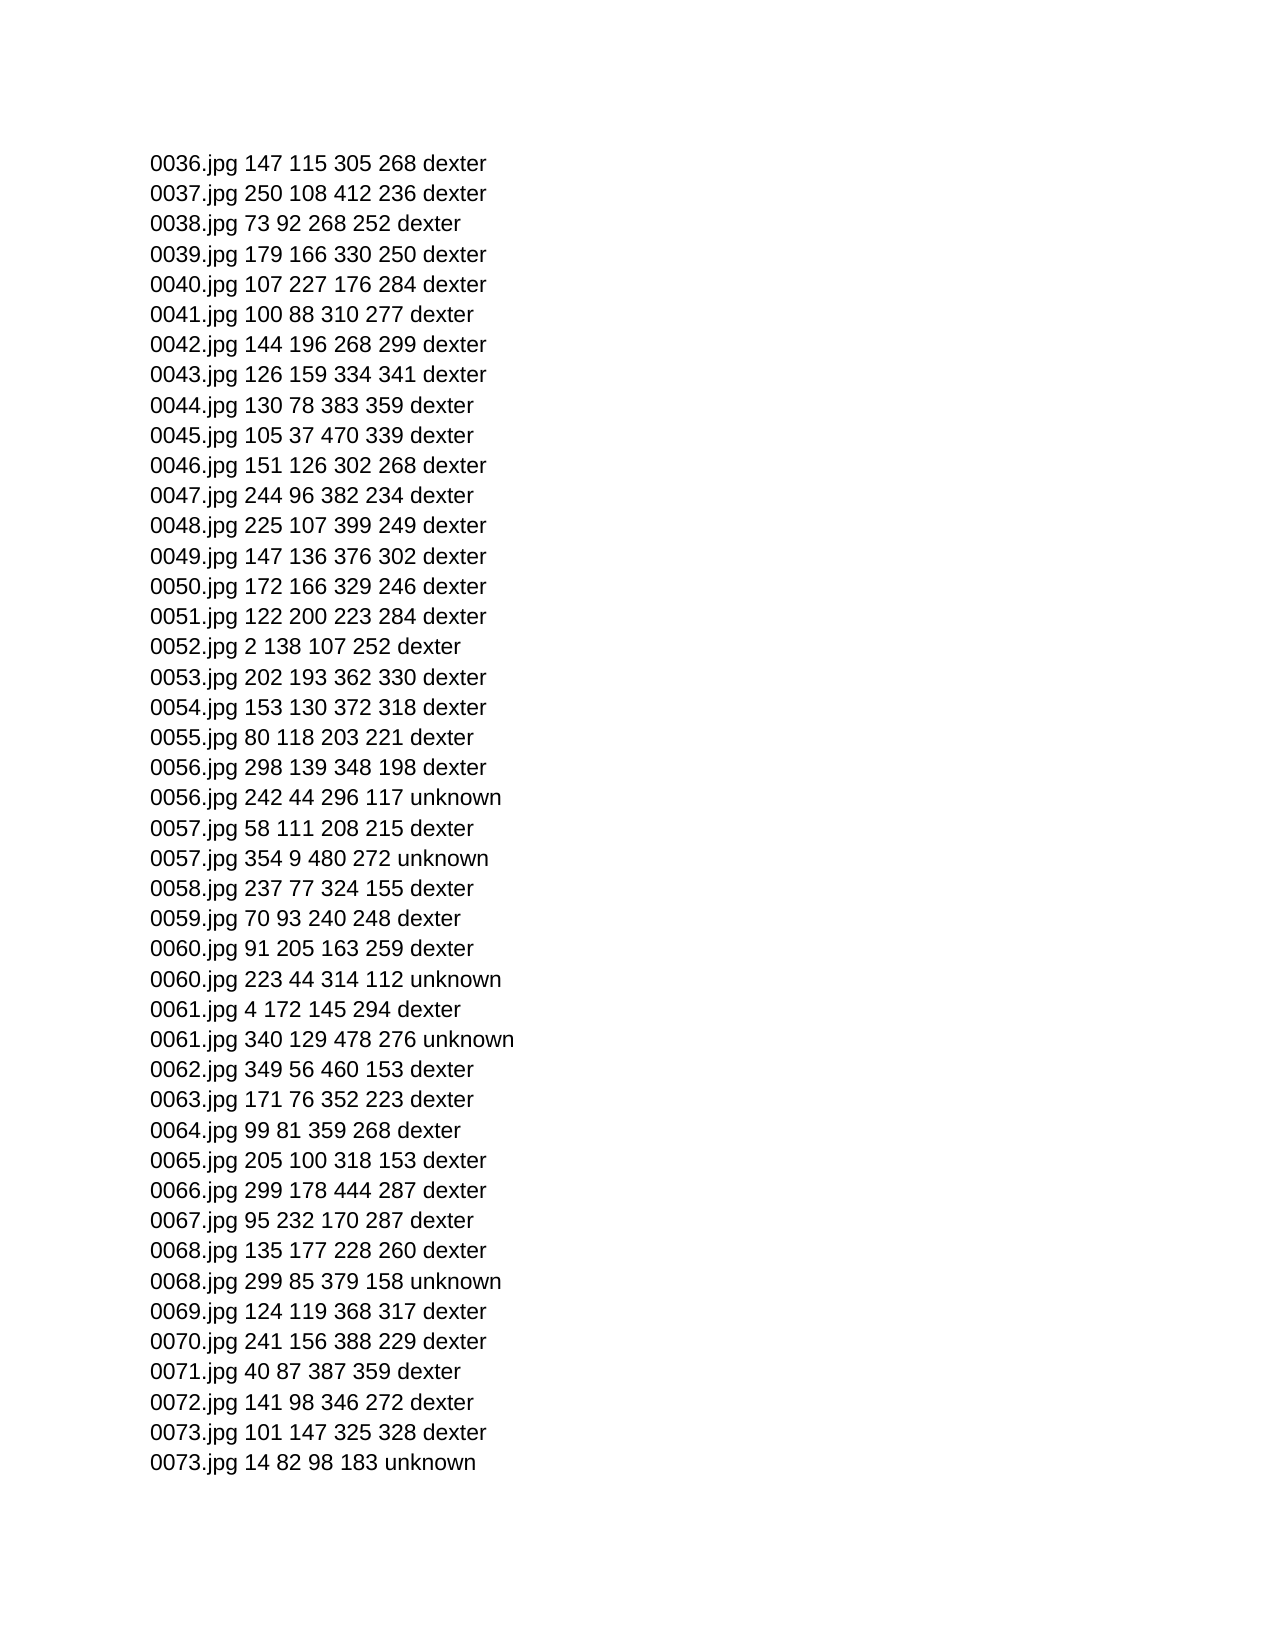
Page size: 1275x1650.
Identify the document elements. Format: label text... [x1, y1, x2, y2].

text 0056.jpg 242 44 296 117 unknown [150, 784, 1125, 811]
text 0049.jpg 147 136 376 302 dexter [150, 543, 1125, 569]
text 0065.jpg 205 100 318 153 dexter [150, 1147, 1125, 1173]
text 0036.jpg 147 115 305 268 dexter [150, 150, 1125, 176]
text 0048.jpg 225 107 399 249 dexter [150, 512, 1125, 539]
text 0058.jpg 237 77 324 155 dexter [150, 875, 1125, 901]
text 0073.jpg 14 82 98 183 unknown [150, 1449, 1125, 1475]
text 0057.jpg 354 9 480 272 unknown [150, 845, 1125, 871]
text 0041.jpg 100 88 310 277 dexter [150, 301, 1125, 327]
text 0047.jpg 244 96 382 234 dexter [150, 482, 1125, 509]
text 0070.jpg 241 156 388 229 dexter [150, 1328, 1125, 1354]
text 0073.jpg 101 147 325 328 dexter [150, 1419, 1125, 1445]
text 0061.jpg 4 172 145 294 dexter [150, 996, 1125, 1022]
text 0067.jpg 95 232 170 287 dexter [150, 1207, 1125, 1234]
text 0061.jpg 340 129 478 276 unknown [150, 1026, 1125, 1052]
text 0052.jpg 2 138 107 252 dexter [150, 633, 1125, 660]
text 0068.jpg 299 85 379 158 unknown [150, 1268, 1125, 1294]
text 0046.jpg 151 126 302 268 dexter [150, 452, 1125, 478]
text 0039.jpg 179 166 330 250 dexter [150, 241, 1125, 267]
text 0054.jpg 153 130 372 318 dexter [150, 694, 1125, 720]
text 0044.jpg 130 78 383 359 dexter [150, 392, 1125, 418]
text 0056.jpg 298 139 348 198 dexter [150, 754, 1125, 781]
text 0069.jpg 124 119 368 317 dexter [150, 1298, 1125, 1324]
text 0071.jpg 40 87 387 359 dexter [150, 1358, 1125, 1385]
text 0042.jpg 144 196 268 299 dexter [150, 331, 1125, 358]
text 0059.jpg 70 93 240 248 dexter [150, 905, 1125, 932]
text 0043.jpg 126 159 334 341 dexter [150, 361, 1125, 388]
text 0072.jpg 141 98 346 272 dexter [150, 1388, 1125, 1415]
text 0045.jpg 105 37 470 339 dexter [150, 422, 1125, 448]
text 0062.jpg 349 56 460 153 dexter [150, 1056, 1125, 1083]
text 0050.jpg 172 166 329 246 dexter [150, 573, 1125, 599]
text 0053.jpg 202 193 362 330 dexter [150, 663, 1125, 690]
text 0060.jpg 91 205 163 259 dexter [150, 935, 1125, 962]
text 0040.jpg 107 227 176 284 dexter [150, 271, 1125, 297]
text 0055.jpg 80 118 203 221 dexter [150, 724, 1125, 750]
text 0060.jpg 223 44 314 112 unknown [150, 966, 1125, 992]
text 0063.jpg 171 76 352 223 dexter [150, 1086, 1125, 1113]
text 0066.jpg 299 178 444 287 dexter [150, 1177, 1125, 1203]
text 0064.jpg 99 81 359 268 dexter [150, 1117, 1125, 1143]
text 0051.jpg 122 200 223 284 dexter [150, 603, 1125, 629]
text 0037.jpg 250 108 412 236 dexter [150, 180, 1125, 207]
text 0057.jpg 58 111 208 215 dexter [150, 814, 1125, 841]
text 0038.jpg 73 92 268 252 dexter [150, 210, 1125, 237]
text 0068.jpg 135 177 228 260 dexter [150, 1237, 1125, 1264]
